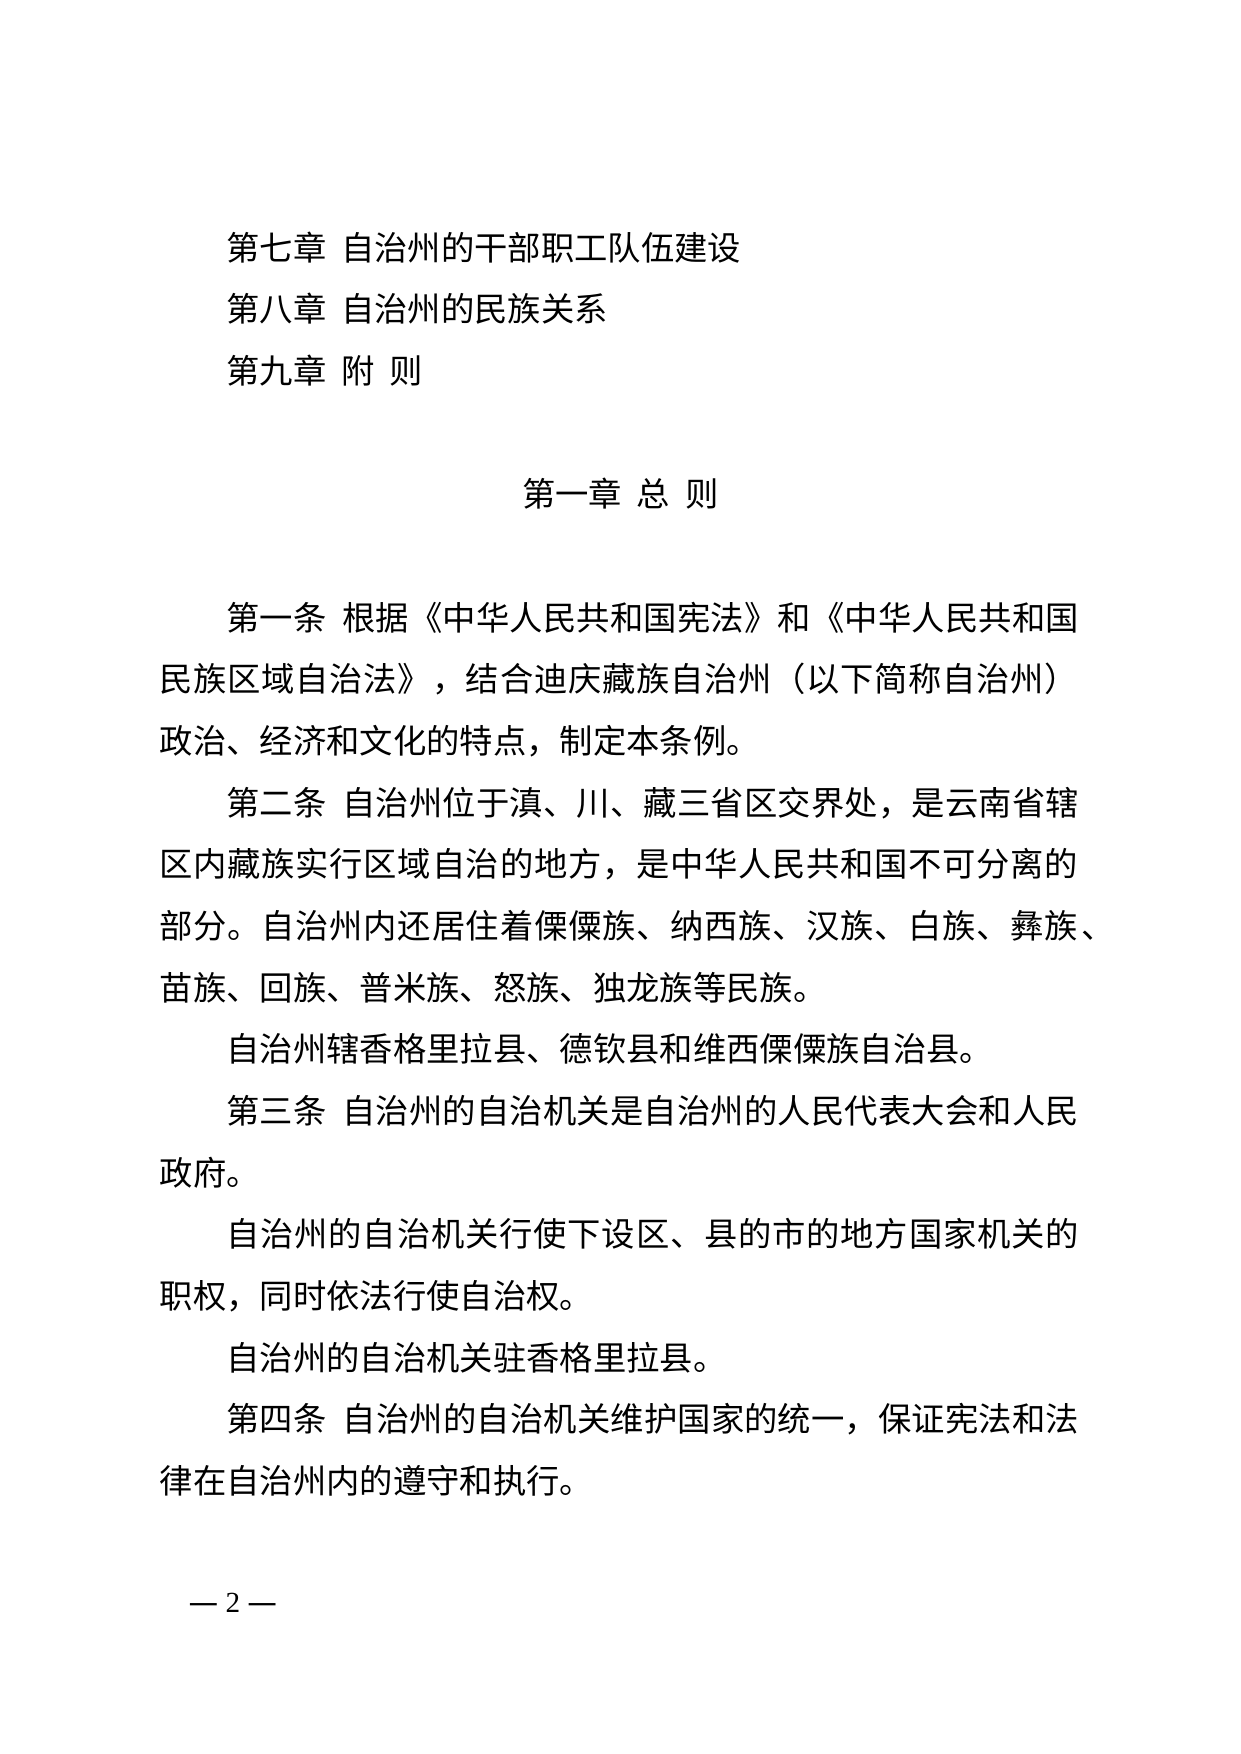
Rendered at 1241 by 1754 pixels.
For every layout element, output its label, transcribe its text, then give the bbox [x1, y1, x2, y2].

text 第四条 自治州的自治机关维护国家的统一，保证宪法和法律在自治州内的遵守和执行。 [159, 1383, 1081, 1506]
text 第三条 自治州的自治机关是自治州的人民代表大会和人民政府。 [159, 1074, 1081, 1198]
text 自治州辖香格里拉县、德钦县和维西傈僳族自治县。 [159, 1013, 1081, 1074]
text 自治州的自治机关驻香格里拉县。 [159, 1321, 1081, 1383]
text 第七章 自治州的干部职工队伍建设 [159, 214, 1081, 273]
text 自治州的自治机关行使下设区、县的市的地方国家机关的职权，同时依法行使自治权。 [159, 1198, 1081, 1321]
text 第二条 自治州位于滇、川、藏三省区交界处，是云南省辖区内藏族实行区域自治的地方，是中华人民共和国不可分离的部分。自治州内还居住着傈僳族、纳西族、汉族、白族、彝族、苗族、回族、普米族、怒族、独龙族等民族。 [159, 766, 1081, 1013]
text 第一章 总 则 [159, 458, 1081, 519]
text 第八章 自治州的民族关系 [159, 273, 1081, 334]
text 第九章 附 则 [159, 334, 1081, 396]
text 第一条 根据《中华人民共和国宪法》和《中华人民共和国民族区域自治法》，结合迪庆藏族自治州（以下简称自治州）政治、经济和文化的特点，制定本条例。 [159, 581, 1081, 766]
